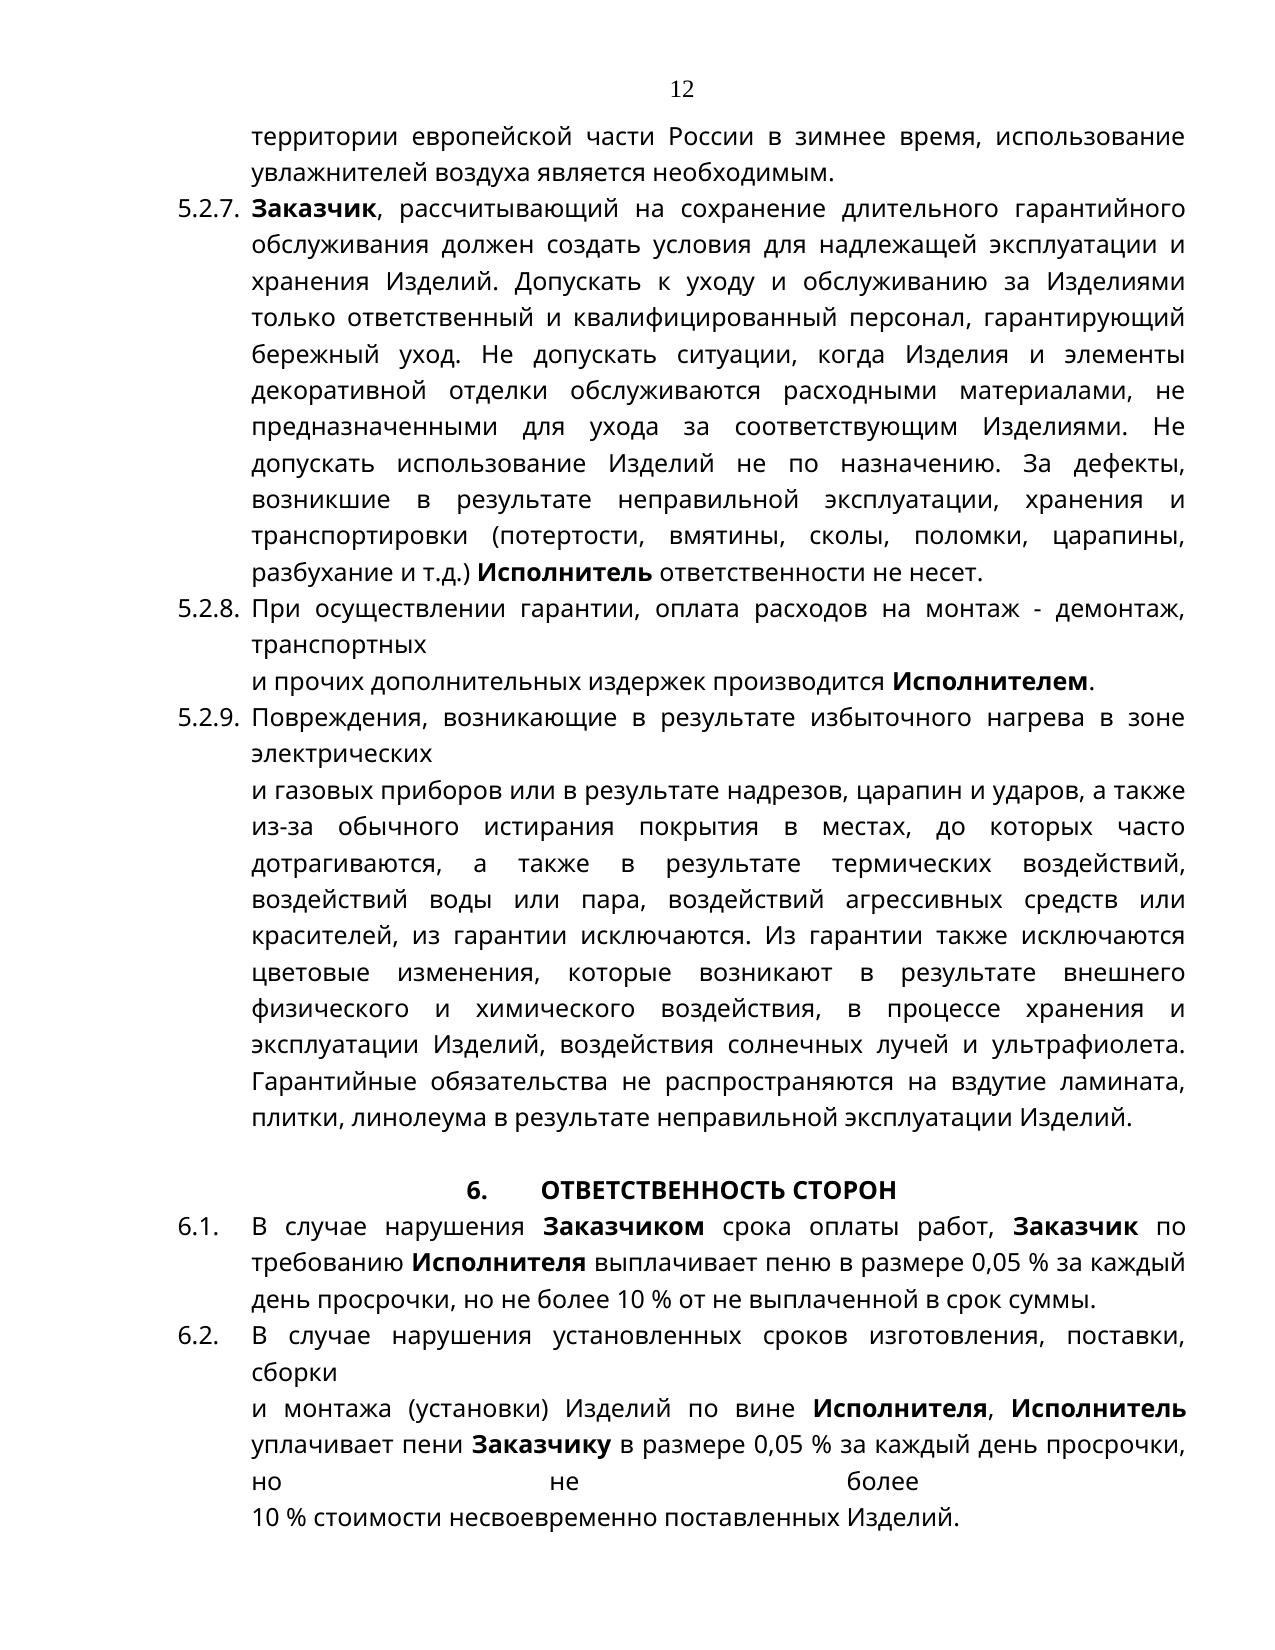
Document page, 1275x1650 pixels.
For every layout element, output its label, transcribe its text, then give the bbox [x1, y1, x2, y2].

list В случае нарушения установленных сроков изготовления, поставки, сборки и монтажа (установки) Изделий по вине Исполнителя, Исполнитель уплачивает пени Заказчику в размере 0,05 % за каждый день просрочки, но не более 10 % стоимости несвоевременно поставленных Изделий. [177, 1318, 1186, 1534]
text 6. ОТВЕТСТВЕННОСТЬ СТОРОН [177, 1172, 1186, 1206]
list Повреждения, возникающие в результате избыточного нагрева в зоне электрических и газовых приборов или в результате надрезов, царапин и ударов, а также из-за обычного истирания покрытия в местах, до которых часто дотрагиваются, а также в результате термических воздействий, воздействий воды или пара, воздействий агрессивных средств или красителей, из гарантии исключаются. Из гарантии также исключаются цветовые изменения, которые возникают в результате внешнего физического и химического воздействия, в процессе хранения и эксплуатации Изделий, воздействия солнечных лучей и ультрафиолета. Гарантийные обязательства не распространяются на вздутие ламината, плитки, линолеума в результате неправильной эксплуатации Изделий. [177, 700, 1186, 1134]
list При осуществлении гарантии, оплата расходов на монтаж - демонтаж, транспортных и прочих дополнительных издержек производится Исполнителем. [177, 591, 1186, 697]
list В случае нарушения Заказчиком срока оплаты работ, Заказчик по требованию Исполнителя выплачивает пеню в размере 0,05 % за каждый день просрочки, но не более 10 % от не выплаченной в срок суммы. [177, 1209, 1186, 1316]
list Заказчик, рассчитывающий на сохранение длительного гарантийного обслуживания должен создать условия для надлежащей эксплуатации и хранения Изделий. Допускать к уходу и обслуживанию за Изделиями только ответственный и квалифицированный персонал, гарантирующий бережный уход. Не допускать ситуации, когда Изделия и элементы декоративной отделки обслуживаются расходными материалами, не предназначенными для ухода за соответствующим Изделиями. Не допускать использование Изделий не по назначению. За дефекты, возникшие в результате неправильной эксплуатации, хранения и транспортировки (потертости, вмятины, сколы, поломки, царапины, разбухание и т.д.) Исполнитель ответственности не несет. [177, 191, 1186, 588]
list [177, 118, 1186, 188]
